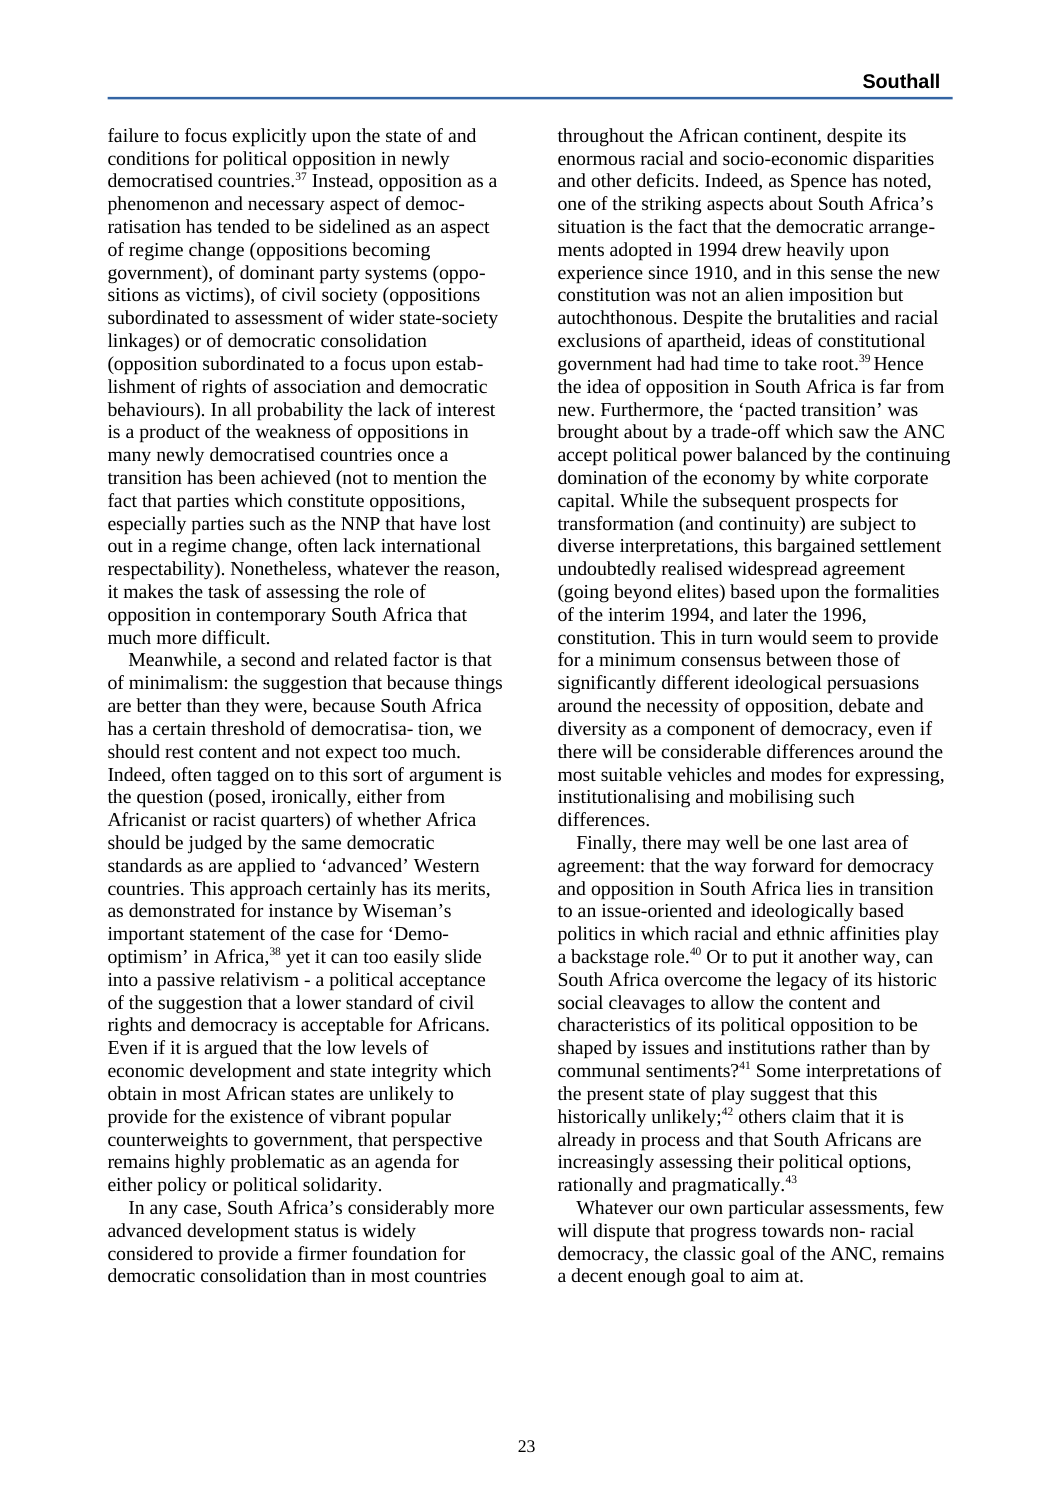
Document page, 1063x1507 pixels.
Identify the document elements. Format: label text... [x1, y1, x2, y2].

text In any case, South Africa’s considerably more advanced development status is widely considered to provide a firmer foundation for democratic consolidation than in most countries [107, 1196, 503, 1287]
text failure to focus explicitly upon the state of and conditions for political opposition in newly democratised countries.37 Instead, opposition as a phenomenon and necessary aspect of democ- ratisation has tended to be sidelined as an aspect of regime change (oppositions becoming government), of dominant party systems (oppositions as victims), of civil society (oppositions subordinated to assessment of wider state-society linkages) or of democratic consolidation (opposition subordinated to a focus upon establishment of rights of association and democratic behaviours). In all probability the lack of interest is a product of the weakness of oppositions in many newly democratised countries once a transition has been achieved (not to mention the fact that parties which constitute oppositions, especially parties such as the NNP that have lost out in a regime change, often lack international respectability). Nonetheless, whatever the reason, it makes the task of assessing the role of opposition in contemporary South Africa that much more difficult. [107, 124, 503, 648]
text Southall [862, 70, 940, 93]
text Finally, there may well be one last area of agreement: that the way forward for democracy and opposition in South Africa lies in transition to an issue-oriented and ideologically based politics in which racial and ethnic affinities play a backstage role.40 Or to put it another way, can South Africa overcome the legacy of its historic social cleavages to allow the content and characteristics of its political opposition to be shaped by issues and institutions rather than by communal sentiments?41 Some interpretations of the present state of play suggest that this historically unlikely;42 others claim that it is already in process and that South Africans are increasingly assessing their political options, rationally and pragmatically.43 [557, 831, 951, 1196]
text 23 [518, 1436, 536, 1457]
text Meanwhile, a second and related factor is that of minimalism: the suggestion that because things are better than they were, because South Africa has a certain threshold of democratisa- tion, we should rest content and not expect too much. Indeed, often tagged on to this sort of argument is the question (posed, ironically, either from Africanist or racist quarters) of whether Africa should be judged by the same democratic standards as are applied to ‘advanced’ Western countries. This approach certainly has its merits, as demonstrated for instance by Wiseman’s important statement of the case for ‘Demo-optimism’ in Africa,38 yet it can too easily slide into a passive relativism - a political acceptance of the suggestion that a lower standard of civil rights and democracy is acceptable for Africans. Even if it is argued that the low levels of economic development and state integrity which obtain in most African states are unlikely to provide for the existence of vibrant popular counterweights to government, that perspective remains highly problematic as an agenda for either policy or political solidarity. [107, 648, 503, 1196]
text throughout the African continent, despite its enormous racial and socio-economic disparities and other deficits. Indeed, as Spence has noted, one of the striking aspects about South Africa’s situation is the fact that the democratic arrangements adopted in 1994 drew heavily upon experience since 1910, and in this sense the new constitution was not an alien imposition but autochthonous. Despite the brutalities and racial exclusions of apartheid, ideas of constitutional government had had time to take root.39 Hence the idea of opposition in South Africa is far from new. Furthermore, the ‘pacted transition’ was brought about by a trade-off which saw the ANC accept political power balanced by the continuing domination of the economy by white corporate capital. While the subsequent prospects for transformation (and continuity) are subject to diverse interpretations, this bargained settlement undoubtedly realised widespread agreement (going beyond elites) based upon the formalities of the interim 1994, and later the 1996, constitution. This in turn would seem to provide for a minimum consensus between those of significantly different ideological persuasions around the necessity of opposition, debate and diversity as a component of democracy, even if there will be considerable differences around the most suitable vehicles and modes for expressing, institutionalising and mobilising such differences. [557, 124, 951, 831]
text Whatever our own particular assessments, few will dispute that progress towards non- racial democracy, the classic goal of the ANC, remains a decent enough goal to aim at. [557, 1196, 951, 1287]
